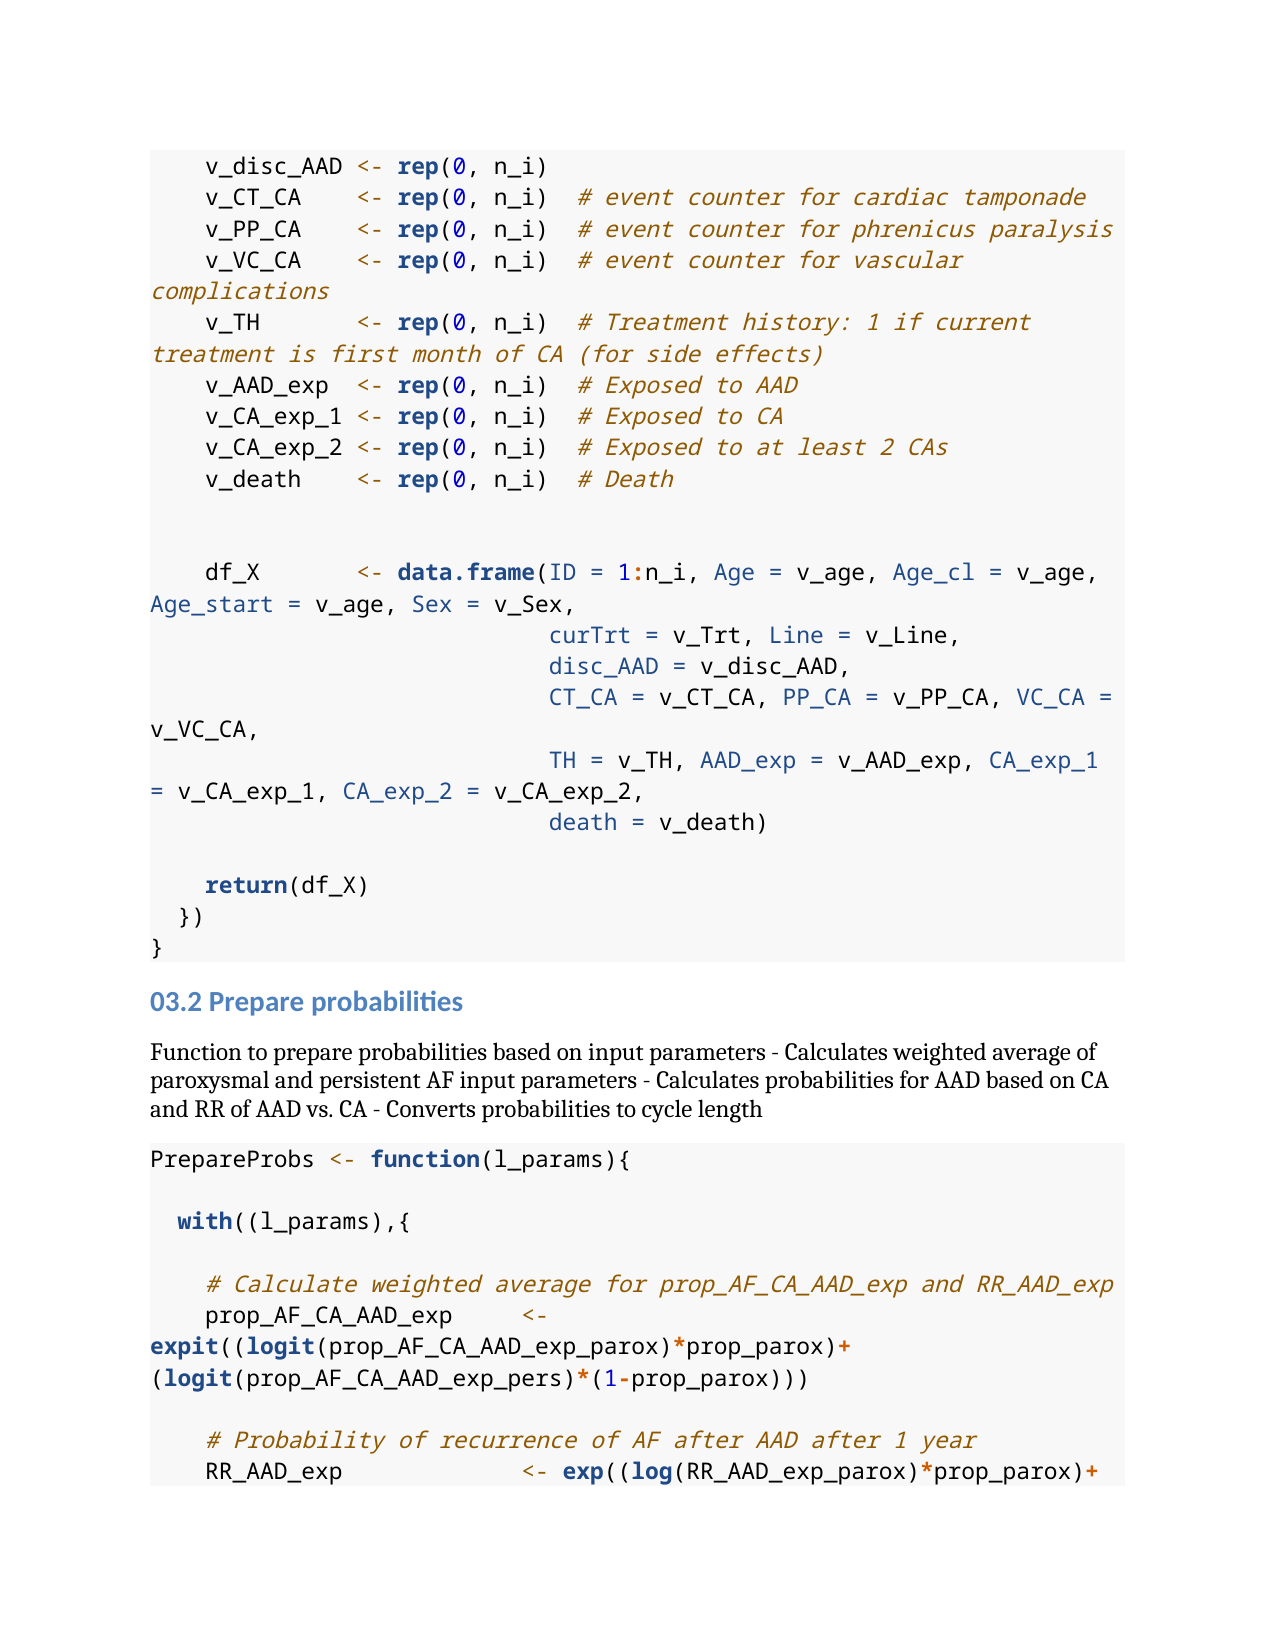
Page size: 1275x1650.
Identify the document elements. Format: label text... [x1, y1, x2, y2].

subtitle 03.2 Prepare probabilities [150, 983, 1125, 1019]
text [150, 150, 1125, 962]
text Function to prepare probabilities based on input parameters - Calculates weighted average of paroxysmal and persistent AF input parameters - Calculates probabilities for AAD based on CA and RR of AAD vs. CA - Converts probabilities to cycle length [150, 1038, 1125, 1124]
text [150, 1143, 1125, 1486]
